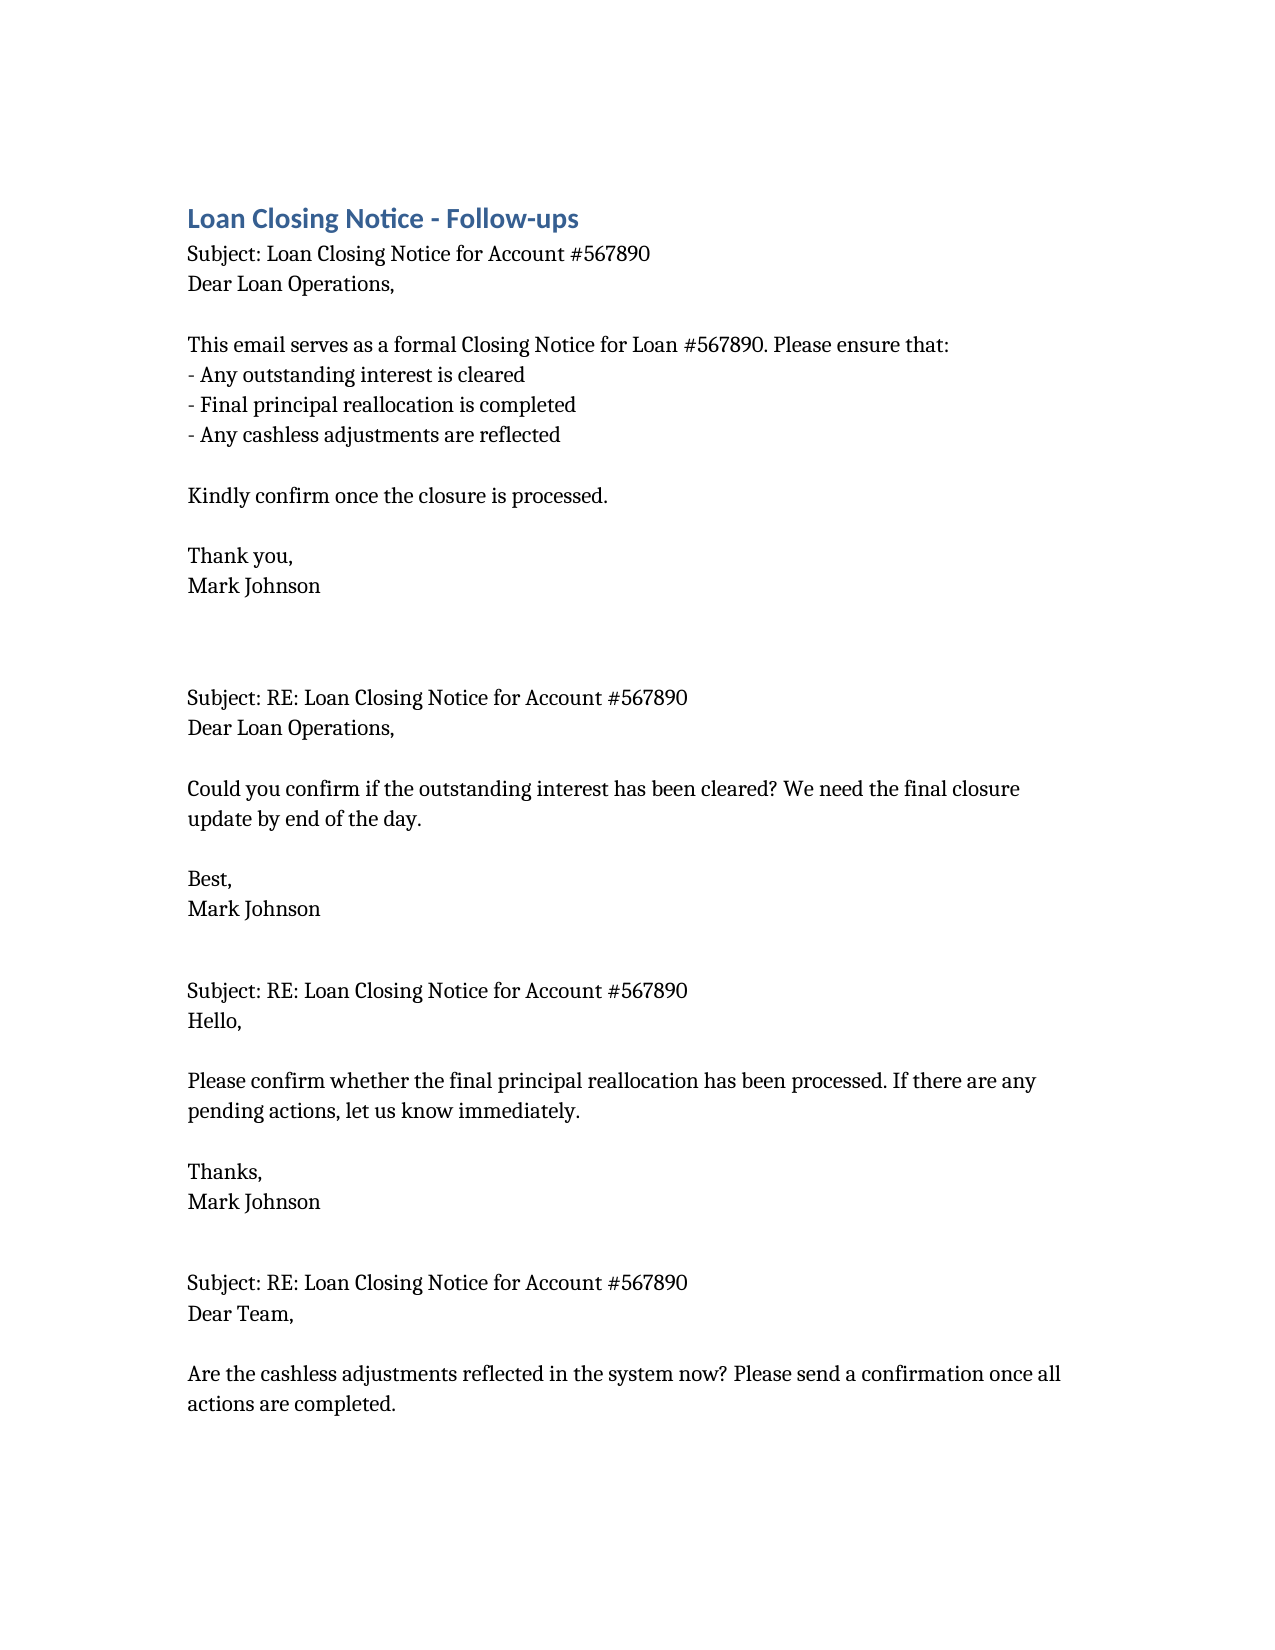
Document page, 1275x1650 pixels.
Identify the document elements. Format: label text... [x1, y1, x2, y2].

text Subject: Loan Closing Notice for Account #567890 Dear Loan Operations, This email serves as a formal Closing Notice for Loan #567890. Please ensure that: - Any outstanding interest is cleared - Final principal reallocation is completed - Any cashless adjustments are reflected Kindly confirm once the closure is processed. Thank you, Mark Johnson [187, 241, 1087, 630]
subtitle Loan Closing Notice - Follow-ups [187, 200, 1087, 236]
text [187, 1240, 1087, 1447]
text Subject: RE: Loan Closing Notice for Account #567890 Dear Loan Operations, Could you confirm if the outstanding interest has been cleared? We need the final closure update by end of the day. Best, Mark Johnson [187, 654, 1087, 922]
text Subject: RE: Loan Closing Notice for Account #567890 Hello, Please confirm whether the final principal reallocation has been processed. If there are any pending actions, let us know immediately. Thanks, Mark Johnson [187, 947, 1087, 1215]
